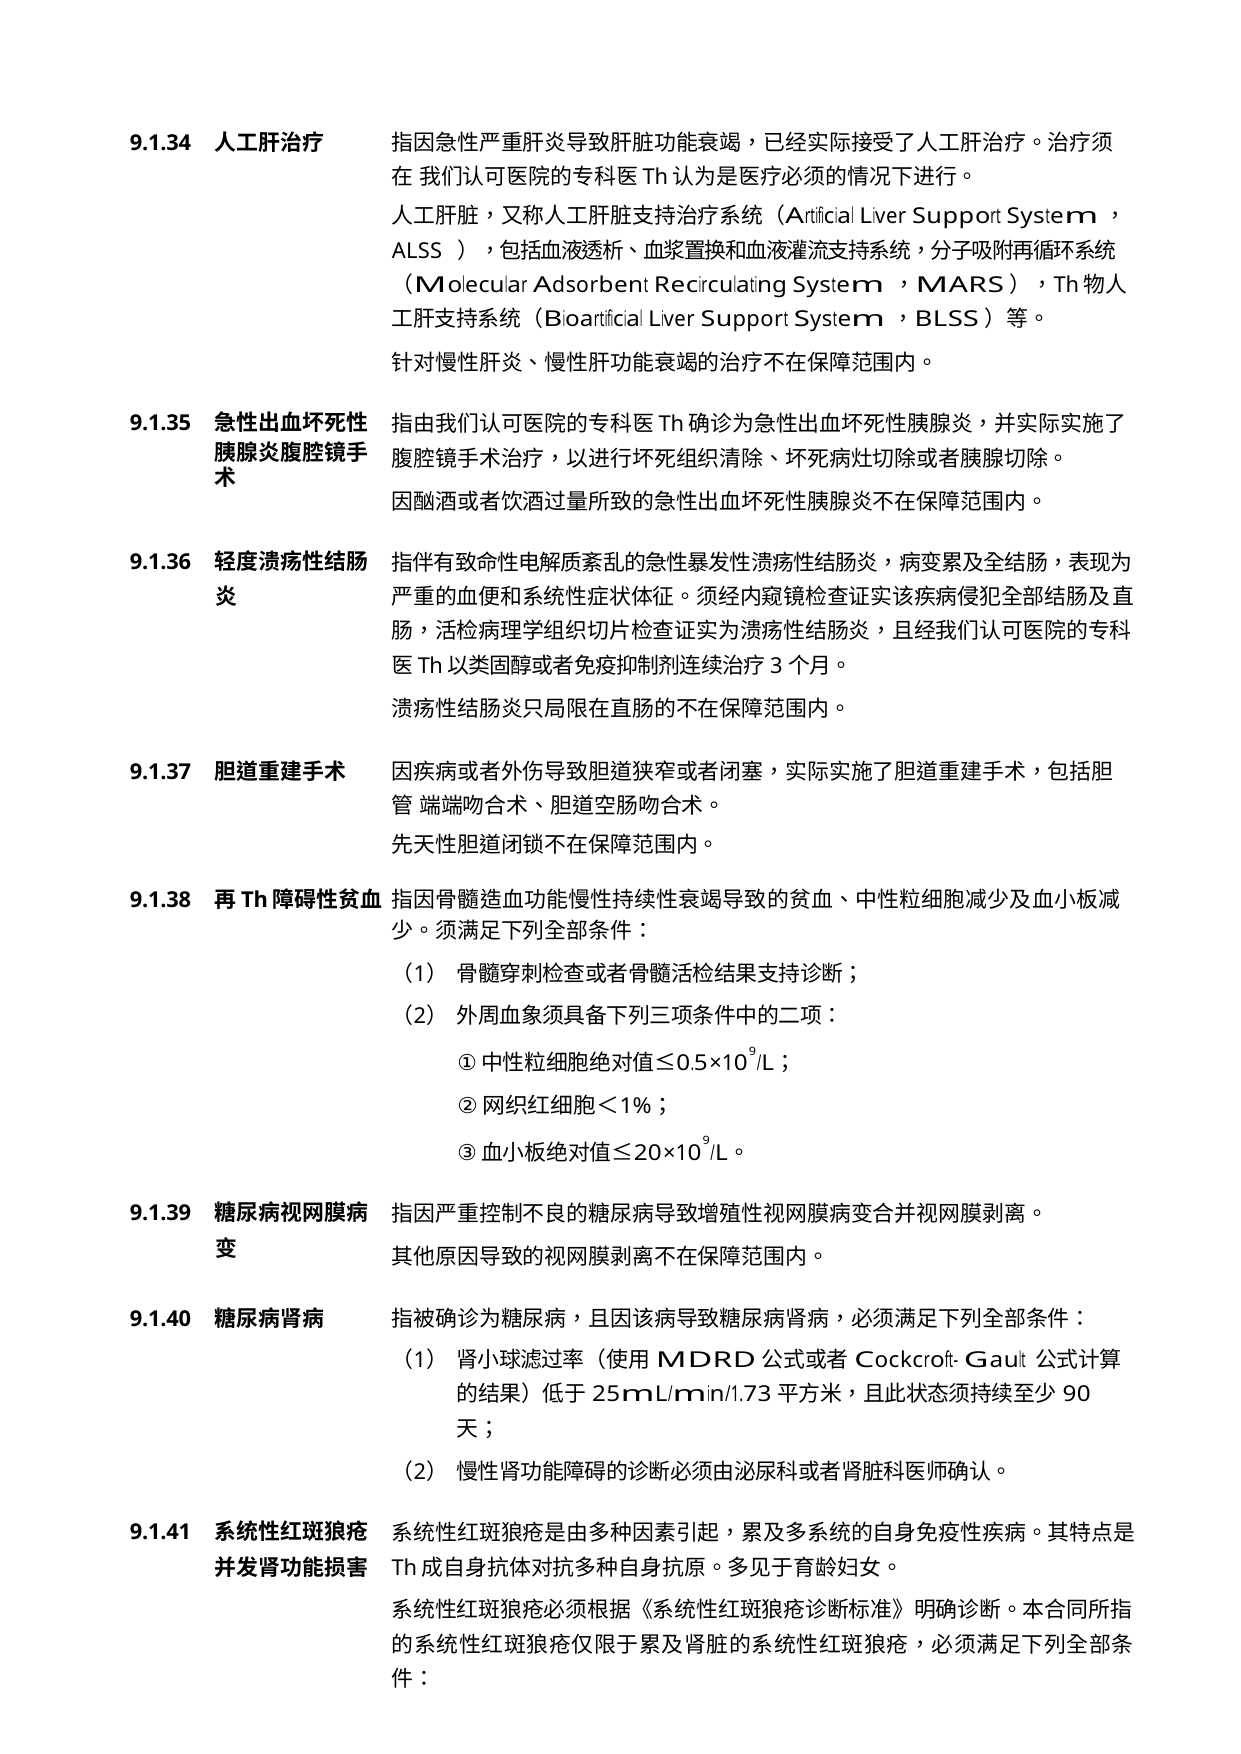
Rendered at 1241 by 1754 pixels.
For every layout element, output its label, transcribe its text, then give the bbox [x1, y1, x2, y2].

text ②网织红细胞＜1%； [457, 1089, 1146, 1119]
text 系统性红斑狼疮是由多种因素引起，累及多系统的自身免疫性疾病。其特点是 [391, 1517, 1146, 1547]
text 胰腺炎腹腔镜手术 [214, 439, 369, 492]
subtitle 急性出血坏死性 [129, 403, 369, 437]
list 糖尿病肾病 指被确诊为糖尿病，且因该病导致糖尿病肾病，必须满足下列全部条件： [129, 1297, 1146, 1333]
text （Molecular Adsorbent Recirculating System ，MARS ），Th物人工肝支持系统（Bioartificial Liver Support System ，BLSS ）等。 [391, 269, 1134, 333]
list 人工肝治疗 指因急性严重肝炎导致肝脏功能衰竭，已经实际接受了人工肝治疗。治疗须在 我们认可医院的专科医Th认为是医疗必须的情况下进行。 [129, 124, 1134, 191]
text 指由我们认可医院的专科医Th确诊为急性出血坏死性胰腺炎，并实际实施了腹腔镜手术治疗，以进行坏死组织清除、坏死病灶切除或者胰腺切除。 [391, 408, 1137, 472]
text 溃疡性结肠炎只局限在直肠的不在保障范围内。 [391, 693, 1146, 723]
text ALSS ），包括血液透析、血浆置换和血液灌流支持系统，分子吸附再循环系统 [392, 234, 1146, 264]
text 针对慢性肝炎、慢性肝功能衰竭的治疗不在保障范围内。 [391, 347, 1146, 377]
list 胆道重建手术 因疾病或者外伤导致胆道狭窄或者闭塞，实际实施了胆道重建手术，包括胆管 端端吻合术、胆道空肠吻合术。 [129, 753, 1134, 820]
subtitle 轻度溃疡性结肠 [129, 542, 369, 576]
list 慢性肾功能障碍的诊断必须由泌尿科或者肾脏科医师确认。 [391, 1456, 1146, 1485]
list 肾小球滤过率（使用 MDRD 公式或者 Cockcroft- Gault 公式计算的结果）低于 25mL/min/1.73 平方米，且此状态须持续至少 90 天； [391, 1343, 1134, 1442]
text 变 [119, 1227, 332, 1263]
text Th成自身抗体对抗多种自身抗原。多见于育龄妇女。 [391, 1552, 1146, 1582]
list 再Th障碍性贫血 指因骨髓造血功能慢性持续性衰竭导致的贫血、中性粒细胞减少及血小板减 少。须满足下列全部条件： [129, 884, 1134, 945]
text 先天性胆道闭锁不在保障范围内。 [391, 829, 1146, 859]
text ③血小板绝对值≤20×109/L。 [457, 1132, 1146, 1166]
text 因酗酒或者饮酒过量所致的急性出血坏死性胰腺炎不在保障范围内。 [391, 486, 1146, 516]
text 指伴有致命性电解质紊乱的急性暴发性溃疡性结肠炎，病变累及全结肠，表现为严重的血便和系统性症状体征。须经内窥镜检查证实该疾病侵犯全部结肠及直肠，活检病理学组织切片检查证实为溃疡性结肠炎，且经我们认可医院的专科医Th以类固醇或者免疫抑制剂连续治疗 3 个月。 [391, 547, 1134, 679]
text ①中性粒细胞绝对值≤0.5×109/L； [457, 1043, 1146, 1077]
text 炎 [119, 576, 332, 612]
text 其他原因导致的视网膜剥离不在保障范围内。 [391, 1241, 1146, 1271]
text 系统性红斑狼疮必须根据《系统性红斑狼疮诊断标准》明确诊断。本合同所指的系统性红斑狼疮仅限于累及肾脏的系统性红斑狼疮，必须满足下列全部条件： [391, 1594, 1134, 1693]
subtitle 糖尿病视网膜病 [129, 1193, 369, 1227]
list 外周血象须具备下列三项条件中的二项： [391, 1000, 1146, 1030]
list 骨髓穿刺检查或者骨髓活检结果支持诊断； [391, 958, 1146, 987]
text 指因严重控制不良的糖尿病导致增殖性视网膜病变合并视网膜剥离。 [391, 1198, 1146, 1228]
text 人工肝脏，又称人工肝脏支持治疗系统（Artificial Liver Support System ， [391, 200, 1146, 230]
subtitle 系统性红斑狼疮 [129, 1512, 369, 1547]
text 并发肾功能损害 [214, 1547, 369, 1582]
